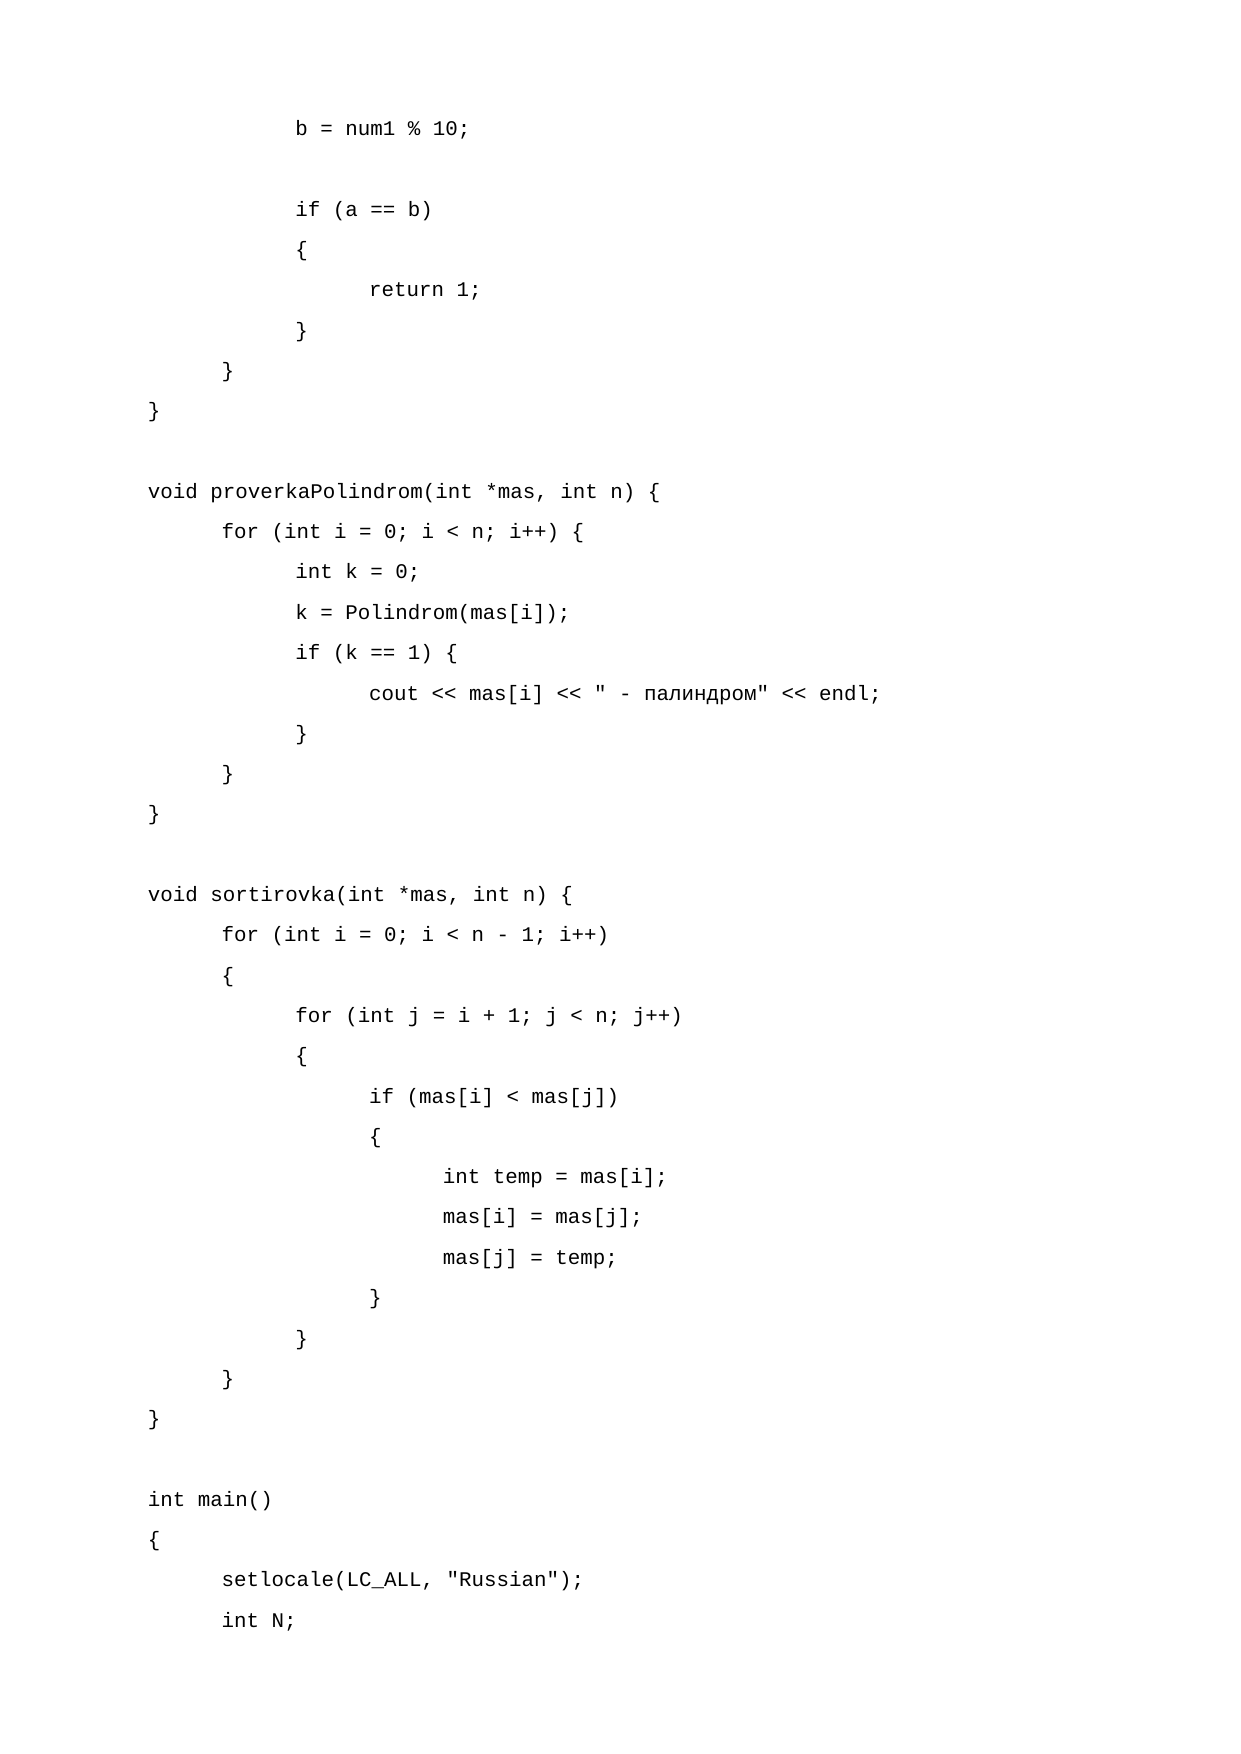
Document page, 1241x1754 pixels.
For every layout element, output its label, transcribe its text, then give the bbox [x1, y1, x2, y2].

text { [148, 239, 1152, 263]
text if (a == b) [148, 199, 1152, 222]
text } [148, 803, 1152, 827]
text setlocale(LC_ALL, "Russian"); [148, 1569, 1152, 1593]
text } [148, 763, 1152, 787]
text } [148, 360, 1152, 384]
text } [148, 400, 1152, 424]
text int temp = mas[i]; [148, 1166, 1152, 1190]
text void sortirovka(int *mas, int n) { [148, 884, 1152, 908]
text } [148, 320, 1152, 343]
text if (mas[i] < mas[j]) [148, 1086, 1152, 1109]
text b = num1 % 10; [148, 118, 1152, 142]
text mas[j] = temp; [148, 1247, 1152, 1271]
text } [148, 1327, 1152, 1351]
text { [148, 1126, 1152, 1149]
text void proverkaPolindrom(int *mas, int n) { [148, 481, 1152, 504]
text return 1; [148, 279, 1152, 303]
text } [148, 723, 1152, 746]
text } [148, 1408, 1152, 1432]
text int main() [148, 1489, 1152, 1512]
text cout << mas[i] << " - палиндром" << endl; [148, 682, 1152, 706]
text int k = 0; [148, 562, 1152, 585]
text k = Polindrom(mas[i]); [148, 602, 1152, 626]
text } [148, 1287, 1152, 1311]
text for (int i = 0; i < n - 1; i++) [148, 924, 1152, 948]
text mas[i] = mas[j]; [148, 1207, 1152, 1230]
text int N; [148, 1610, 1152, 1633]
text { [148, 965, 1152, 988]
text if (k == 1) { [148, 642, 1152, 666]
text for (int i = 0; i < n; i++) { [148, 521, 1152, 545]
text for (int j = i + 1; j < n; j++) [148, 1005, 1152, 1029]
text } [148, 1368, 1152, 1391]
text { [148, 1529, 1152, 1553]
text { [148, 1045, 1152, 1069]
